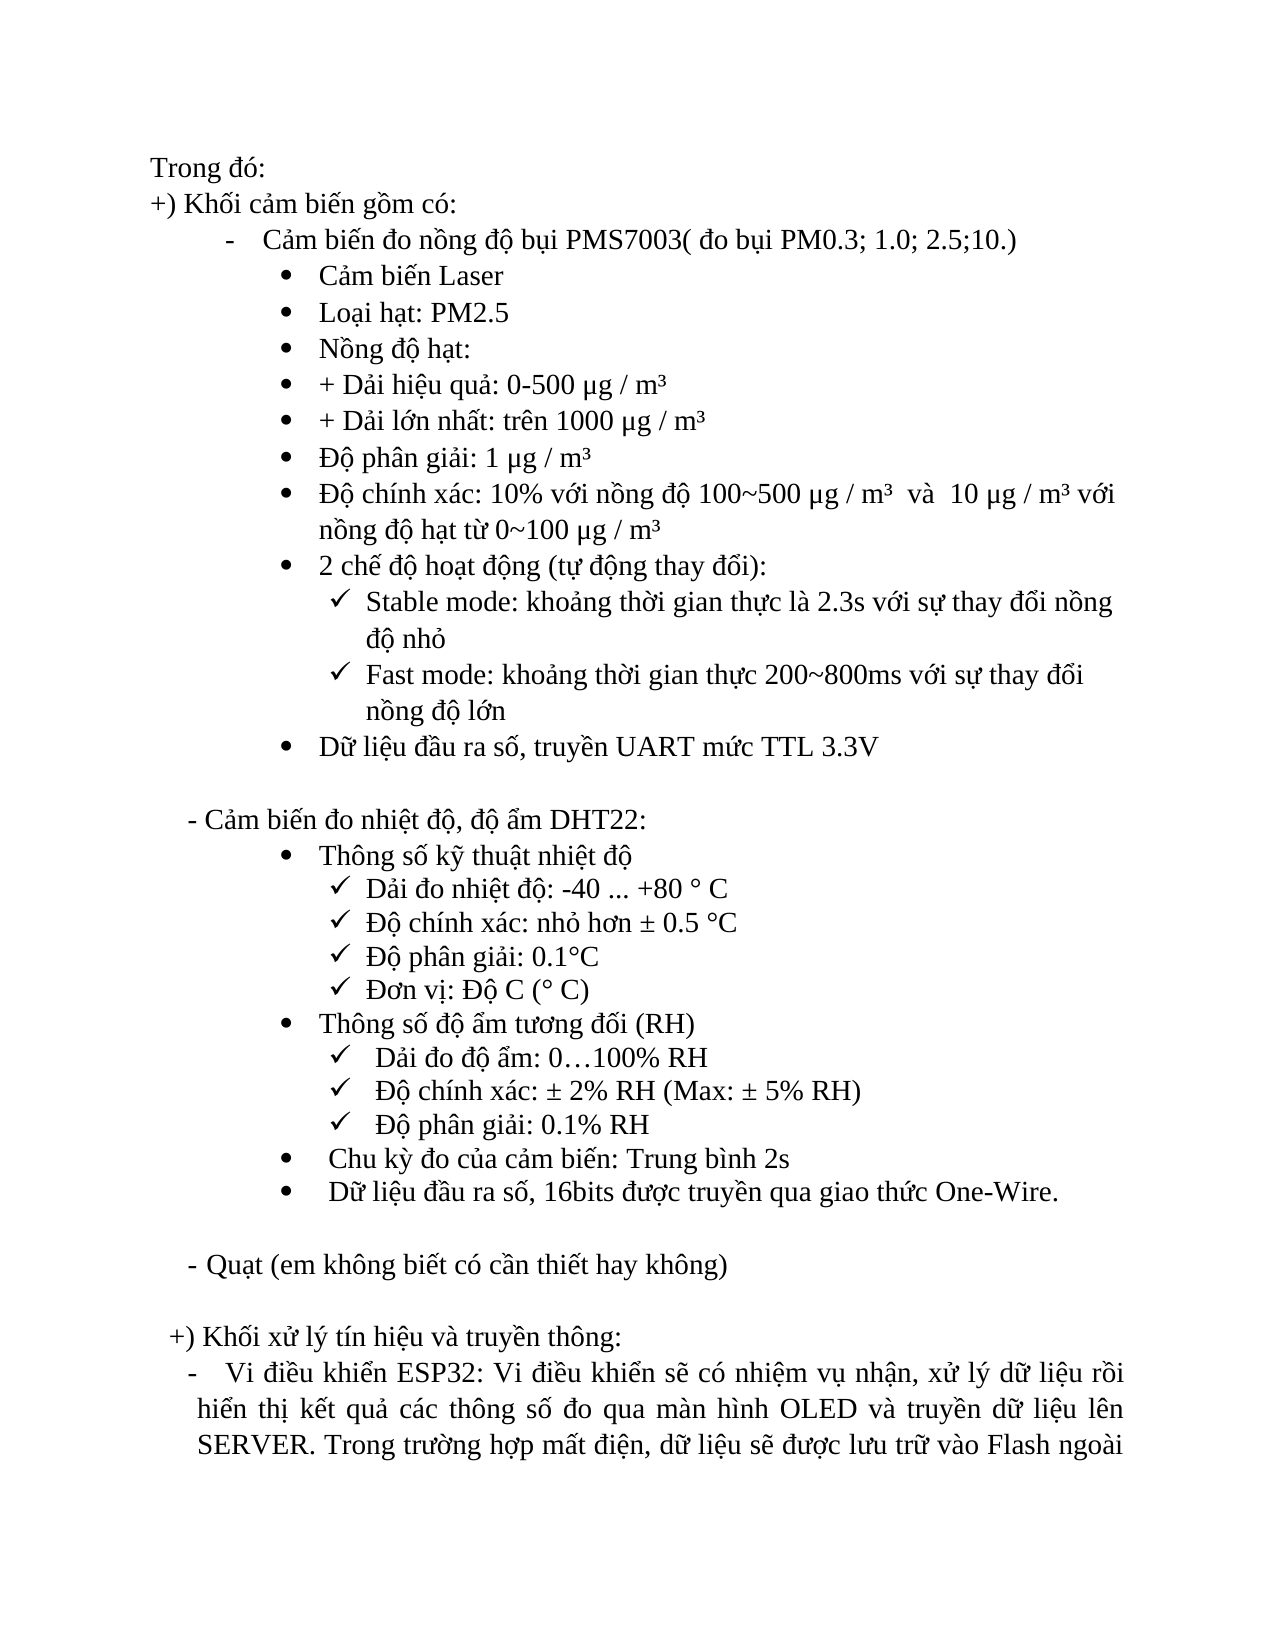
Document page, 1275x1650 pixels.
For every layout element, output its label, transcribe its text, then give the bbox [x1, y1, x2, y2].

list Thông số kỹ thuật nhiệt độ [281, 838, 1125, 872]
list Độ chính xác: 10% với nồng độ 100~500 μg / m³ và 10 μg / m³ với nồng độ hạt từ 0~100 μg / m³ [281, 476, 1125, 546]
list Độ phân giải: 1 μg / m³ [281, 440, 1125, 473]
list Dải đo độ ẩm: 0…100% RH [328, 1040, 1125, 1073]
list + Dải hiệu quả: 0-500 μg / m³ [281, 367, 1125, 401]
list Nồng độ hạt: [281, 331, 1125, 364]
list Dải đo nhiệt độ: -40 ... +80 ° C [328, 872, 1125, 905]
list + Dải lớn nhất: trên 1000 μg / m³ [281, 403, 1125, 437]
list Độ phân giải: 0.1% RH [328, 1107, 1125, 1141]
list Quạt (em không biết có cần thiết hay không) [187, 1247, 1125, 1280]
list Độ phân giải: 0.1°C [328, 939, 1125, 972]
list +) Khối cảm biến gồm có: [150, 186, 1125, 220]
list - Cảm biến đo nhiệt độ, độ ẩm DHT22: [150, 766, 1125, 835]
list Thông số độ ẩm tương đối (RH) [281, 1006, 1125, 1040]
list Độ chính xác: ± 2% RH (Max: ± 5% RH) [328, 1073, 1125, 1107]
list Fast mode: khoảng thời gian thực 200~800ms với sự thay đổi nồng độ lớn [328, 657, 1125, 727]
list Chu kỳ đo của cảm biến: Trung bình 2s [281, 1141, 1125, 1174]
list Stable mode: khoảng thời gian thực là 2.3s với sự thay đổi nồng độ nhỏ [328, 584, 1125, 654]
list Độ chính xác: nhỏ hơn ± 0.5 °C [328, 905, 1125, 939]
list Dữ liệu đầu ra số, 16bits được truyền qua giao thức One-Wire. [281, 1174, 1125, 1208]
list Cảm biến Laser [281, 258, 1125, 292]
list Đơn vị: Độ C (° C) [328, 972, 1125, 1006]
list 2 chế độ hoạt động (tự động thay đổi): [281, 548, 1125, 582]
list Loại hạt: PM2.5 [281, 295, 1125, 328]
list Cảm biến đo nồng độ bụi PMS7003( đo bụi PM0.3; 1.0; 2.5;10.) [225, 222, 1125, 256]
list Dữ liệu đầu ra số, truyền UART mức TTL 3.3V [281, 729, 1125, 763]
list Trong đó: [150, 150, 1125, 183]
list +) Khối xử lý tín hiệu và truyền thông: [169, 1319, 1125, 1353]
